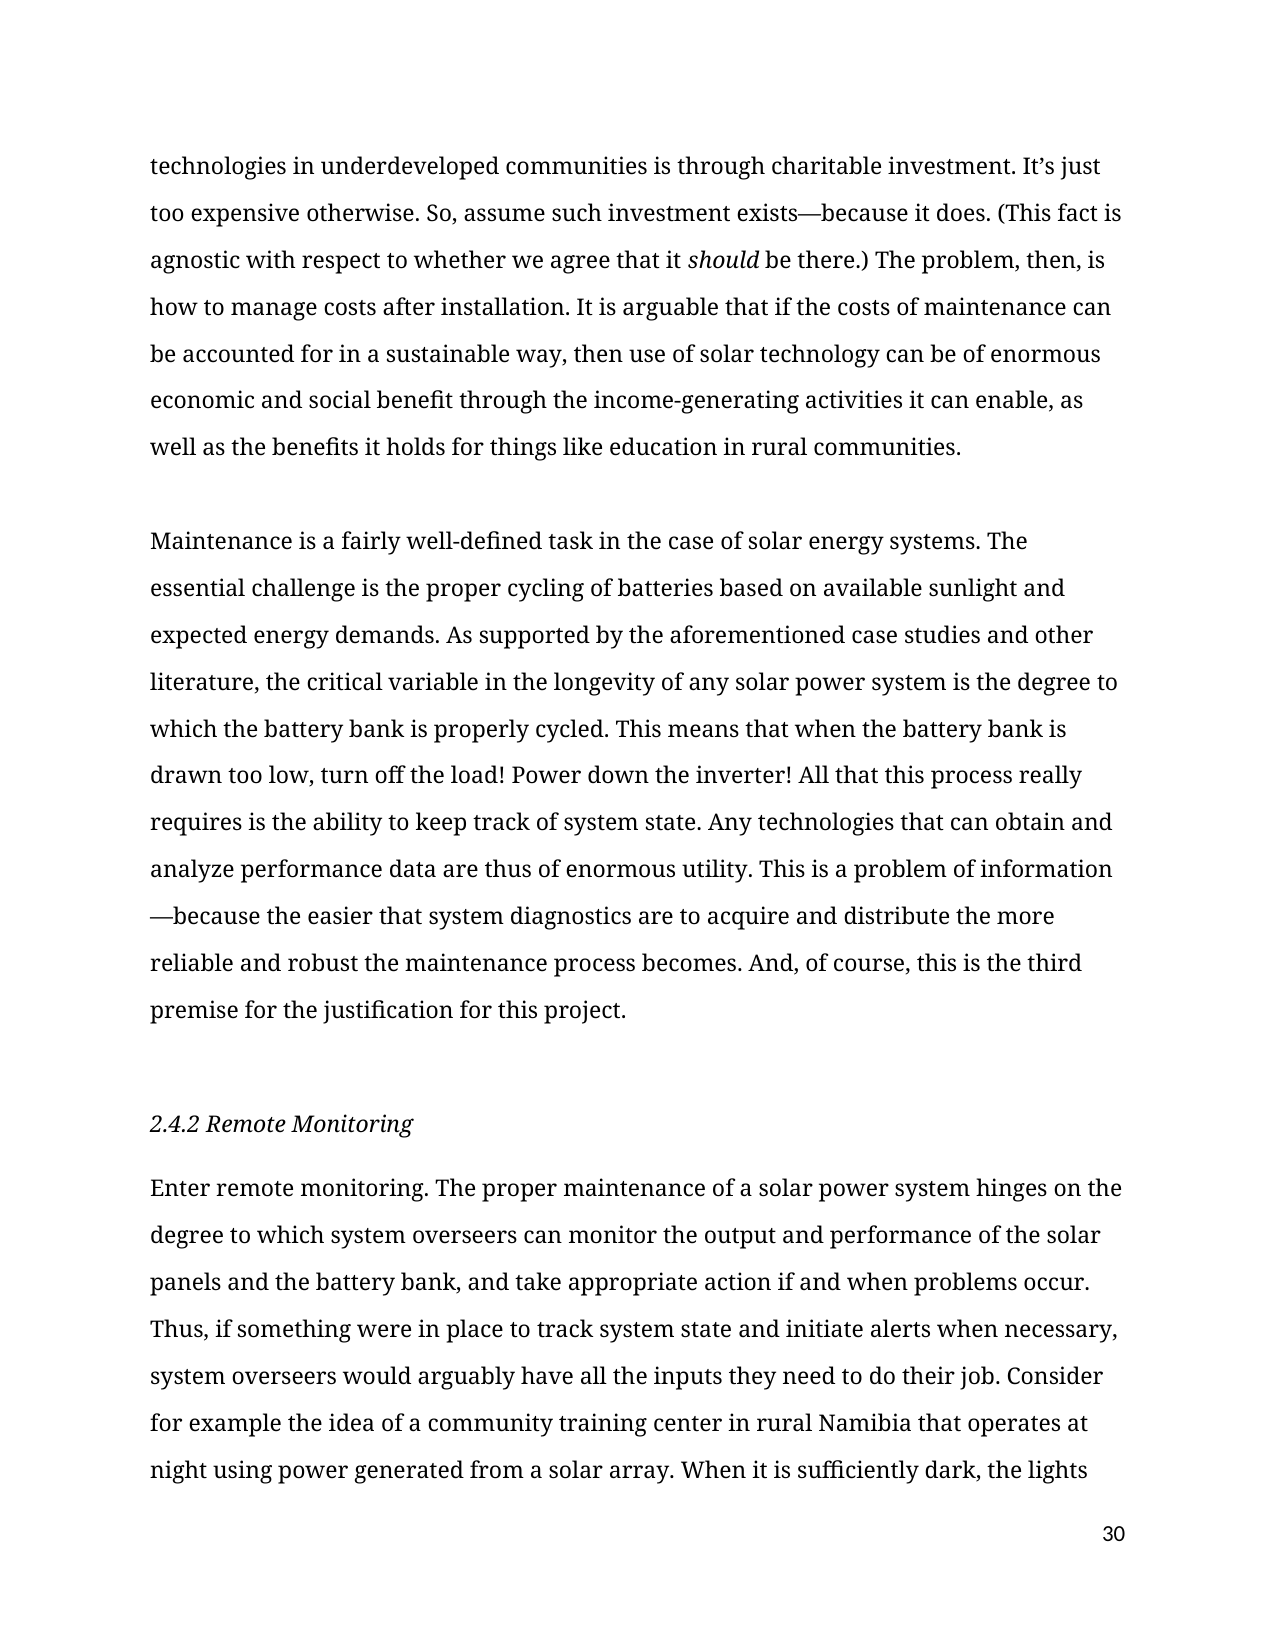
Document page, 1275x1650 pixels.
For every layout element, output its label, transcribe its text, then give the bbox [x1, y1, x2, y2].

text Maintenance is a fairly well-defined task in the case of solar energy systems. The essential challenge is the proper cycling of batteries based on available sunlight and expected energy demands. As supported by the aforementioned case studies and other literature, the critical variable in the longevity of any solar power system is the degree to which the battery bank is properly cycled. This means that when the battery bank is drawn too low, turn off the load! Power down the inverter! All that this process really requires is the ability to keep track of system state. Any technologies that can obtain and analyze performance data are thus of enormous utility. This is a problem of information—because the easier that system diagnostics are to acquire and distribute the more reliable and robust the maintenance process becomes. And, of course, this is the third premise for the justification for this project. [150, 525, 1125, 1025]
subtitle 2.4.2 Remote Monitoring [150, 1108, 1125, 1139]
